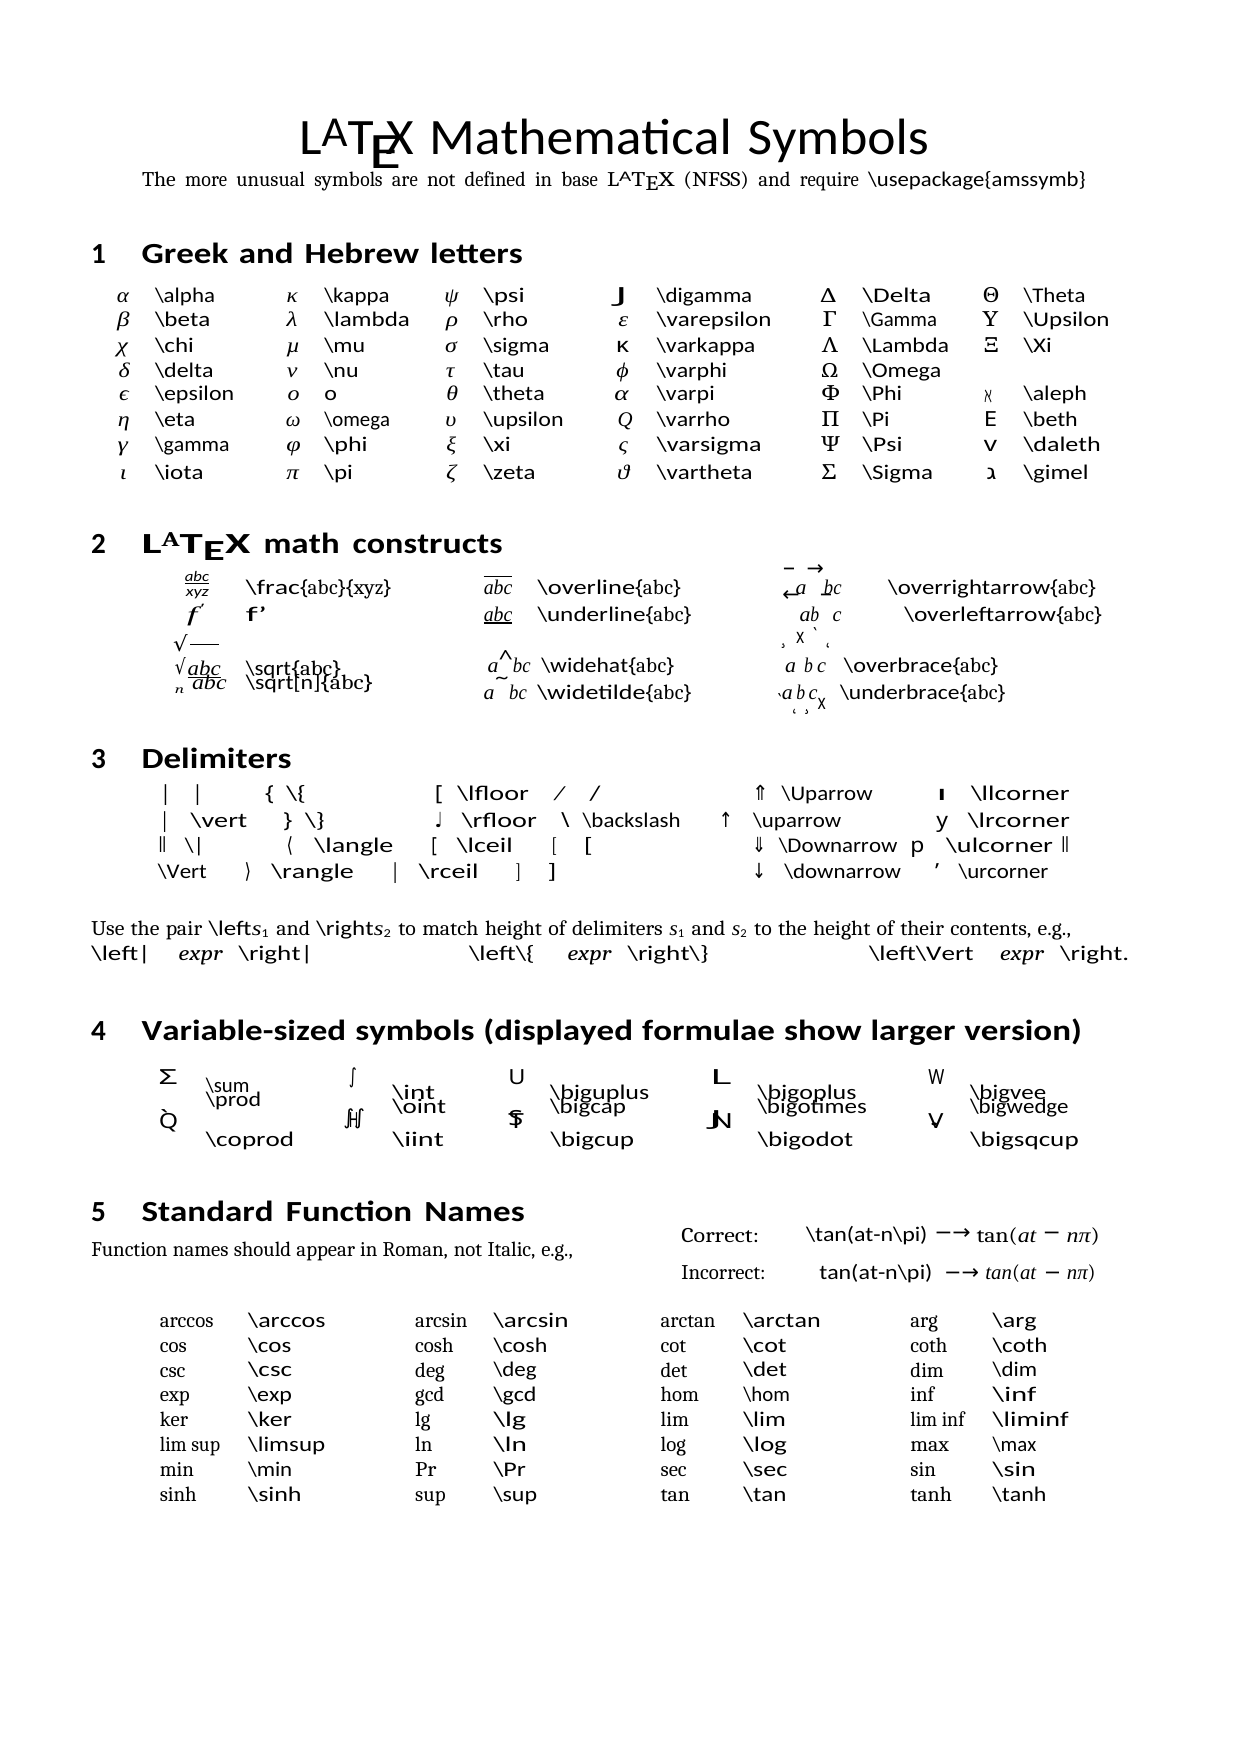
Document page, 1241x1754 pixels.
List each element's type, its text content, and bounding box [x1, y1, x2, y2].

text | \vert } \} ♩ \rfloor \ \backslash ↑ \uparrow y \lrcorner ǁ \| ⟨ \langle [ \lceil [ [ ⇓ \Downarrow p \ulcorner ǁ \Vert ⟩ \rangle | \rceil ] ] ↓ \downarrow ’ \urcorner [158, 806, 1070, 885]
table_cell \cos [235, 1334, 369, 1359]
text χ \chi µ \mu σ \sigma κ \varkappa Λ \Lambda Ξ \Xi [117, 330, 1148, 359]
text \left| expr \right| \left\{ expr \right\} \left\Vert expr \right. [91, 941, 1148, 966]
table_cell \csc [235, 1359, 369, 1384]
table_cell \sec [731, 1458, 865, 1483]
table_cell \min [235, 1458, 369, 1483]
text \bigvee [970, 1079, 1148, 1104]
subtitle LATEX math constructs [91, 521, 1148, 562]
table_cell hom [615, 1384, 731, 1408]
table_cell cot [615, 1334, 731, 1359]
table_cell \limsup [235, 1434, 369, 1458]
table_cell \det [731, 1359, 865, 1384]
table_cell \liminf [979, 1409, 1074, 1433]
table_cell \lg [481, 1409, 615, 1433]
table_cell lim [615, 1409, 731, 1433]
table_cell \ker [235, 1409, 369, 1433]
table_cell \coth [979, 1334, 1074, 1359]
table_cell \ln [481, 1434, 615, 1458]
table_cell \exp [235, 1384, 369, 1408]
table_cell coth [865, 1334, 979, 1359]
table_cell sup [370, 1483, 481, 1508]
table_header \arcsin [481, 1309, 615, 1334]
text √abc \sqrt{abc} [173, 641, 357, 682]
text α \alpha κ \kappa ψ \psi J \digamma ∆ \Delta Θ \Theta [117, 279, 1148, 309]
table_cell min [154, 1458, 235, 1483]
table_cell \deg [481, 1359, 615, 1384]
table_header arg [865, 1309, 979, 1334]
table_cell \inf [979, 1384, 1074, 1408]
table_cell \gcd [481, 1384, 615, 1408]
table_cell ln [370, 1434, 481, 1458]
text ` \coprod ∫∫ \iint S \bigcup J \bigodot . \bigsqcup [160, 1116, 1148, 1154]
table_cell \max [979, 1434, 1074, 1458]
table_cell lim sup [154, 1434, 235, 1458]
text \bigoplus [757, 1079, 870, 1104]
table_cell cosh [370, 1334, 481, 1359]
table_cell gcd [370, 1384, 481, 1408]
text \biguplus [550, 1079, 652, 1104]
table_cell tan [615, 1483, 731, 1508]
text a^bc \widehat{abc} ¸axb`c˛ \overbrace{abc} [389, 641, 1096, 680]
subtitle Variable-sized symbols (displayed formulae show larger version) [91, 1012, 1148, 1047]
subtitle Delimiters [91, 740, 389, 776]
table_cell lg [370, 1409, 481, 1433]
table_cell Pr [370, 1458, 481, 1483]
table_cell csc [154, 1359, 235, 1384]
text Incorrect: tan(at-n\pi) −→ tan(at − nπ) [681, 1263, 1148, 1283]
text | | { \{ [ \lfloor / / ⇑ \Uparrow ı \llcorner [160, 780, 1148, 806]
text η \eta ω \omega υ \upsilon Q \varrho Π \Pi E \beth [118, 405, 1148, 432]
table_cell \dim [979, 1359, 1074, 1384]
text β \beta λ \lambda ρ \rho ε \varepsilon Γ \Gamma Υ \Upsilon [117, 309, 1148, 330]
table_cell lim inf [865, 1409, 979, 1433]
table_header arctan [615, 1309, 731, 1334]
table_cell \tan [731, 1483, 865, 1508]
text \frac{abc}{xyz} abc \overline{abc} −a→bc \overrightarrow{abc} [246, 569, 1148, 601]
text \int [392, 1079, 451, 1104]
table_cell \hom [731, 1384, 865, 1408]
text δ \delta ν \nu τ \tau ϕ \varphi Ω \Omega [118, 359, 1148, 382]
table_cell tanh [865, 1483, 979, 1508]
table_cell deg [370, 1359, 481, 1384]
table_cell max [865, 1434, 979, 1458]
text γ \gamma φ \phi ξ \xi ς \varsigma Ψ \Psi v \daleth [117, 432, 1148, 457]
table_header \arg [979, 1309, 1074, 1334]
table_cell \sin [979, 1458, 1074, 1483]
text a˜bc \widetilde{abc} `a˛b¸cx \underbrace{abc} [483, 682, 1148, 704]
table_cell sec [615, 1458, 731, 1483]
table_cell sinh [154, 1483, 235, 1508]
table_header \arctan [731, 1309, 865, 1334]
text Use the pair \lefts1 and \rights2 to match height of delimiters s1 and s2 to the height of their contents, e.g., [91, 915, 1148, 941]
table_cell det [615, 1359, 731, 1384]
table_cell \cot [731, 1334, 865, 1359]
text ι \iota π \pi ζ \zeta ϑ \vartheta Σ \Sigma ג \gimel [119, 457, 1148, 485]
text ϵ \epsilon o o θ \theta α \varpi Φ \Phi \aleph [119, 382, 1148, 405]
text abc xyz [182, 569, 209, 600]
table_cell \lim [731, 1409, 865, 1433]
subtitle Standard Function Names [91, 1193, 1148, 1229]
table_cell ker [154, 1409, 235, 1433]
text The more unusual symbols are not defined in base LATEX (NFSS) and require \usepackage{amssymb} [79, 166, 1148, 192]
table_header arccos [154, 1309, 235, 1334]
table_cell \sinh [235, 1483, 369, 1508]
table_header \arccos [235, 1309, 369, 1334]
text \sum [206, 1072, 264, 1097]
table_cell log [615, 1434, 731, 1458]
subtitle Greek and Hebrew letters [91, 235, 1148, 271]
table_cell dim [865, 1359, 979, 1384]
text Function names should appear in Roman, not Italic, e.g., Correct: \tan(at-n\pi) −→ tan(at − nπ) [91, 1232, 1148, 1263]
table_header arcsin [370, 1309, 481, 1334]
table_cell \cosh [481, 1334, 615, 1359]
table_cell \tanh [979, 1483, 1074, 1508]
subtitle LAT X Mathematical Symbols [79, 108, 1148, 166]
table_cell \Pr [481, 1458, 615, 1483]
table_cell cos [154, 1334, 235, 1359]
table_cell sin [865, 1458, 979, 1483]
table_cell exp [154, 1384, 235, 1408]
table_cell inf [865, 1384, 979, 1408]
table_cell \sup [481, 1483, 615, 1508]
table_cell \log [731, 1434, 865, 1458]
text f′ f’ abc \underline{abc} ←ab−c \overleftarrow{abc} [187, 601, 1148, 626]
